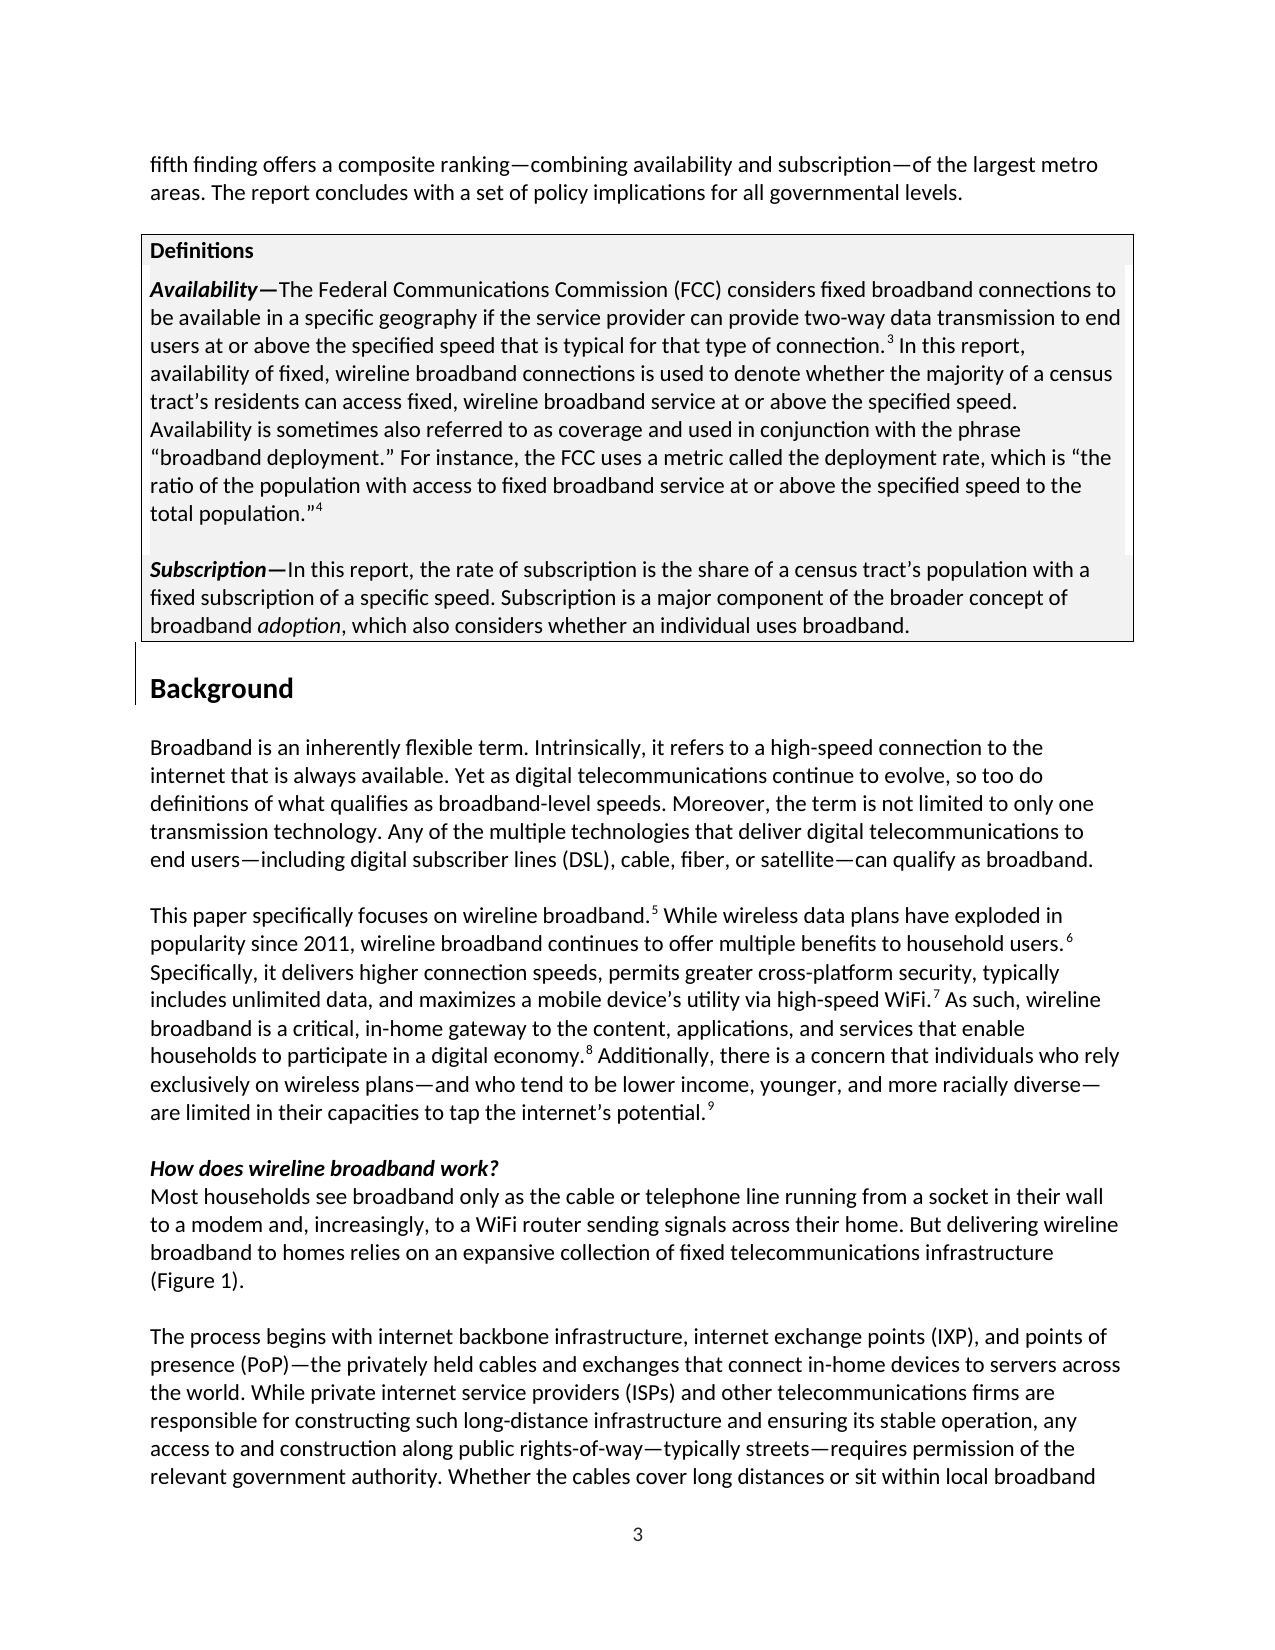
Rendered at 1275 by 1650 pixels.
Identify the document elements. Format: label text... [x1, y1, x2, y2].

text Broadband is an inherently flexible term. Intrinsically, it refers to a high-speed connection to the internet that is always available. Yet as digital telecommunications continue to evolve, so too do definitions of what qualifies as broadband-level speeds. Moreover, the term is not limited to only one transmission technology. Any of the multiple technologies that deliver digital telecommunications to end users—including digital subscriber lines (DSL), cable, fiber, or satellite—can qualify as broadband. [150, 733, 1125, 873]
text Most households see broadband only as the cable or telephone line running from a socket in their wall to a modem and, increasingly, to a WiFi router sending signals across their home. But delivering wireline broadband to homes relies on an expansive collection of fixed telecommunications infrastructure (Figure 1). [150, 1182, 1125, 1294]
text Subscription—In this report, the rate of subscription is the share of a census tract’s population with a fixed subscription of a specific speed. Subscription is a major component of the broader concept of broadband adoption, which also considers whether an individual uses broadband. [142, 552, 1133, 641]
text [150, 1322, 1125, 1490]
text Background [150, 670, 1125, 705]
text How does wireline broadband work? [150, 1154, 1125, 1182]
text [150, 150, 1125, 206]
text Definitions [142, 235, 1133, 265]
text This paper specifically focuses on wireline broadband. While wireless data plans have exploded in popularity since 2011, wireline broadband continues to offer multiple benefits to household users. Specifically, it delivers higher connection speeds, permits greater cross-platform security, typically includes unlimited data, and maximizes a mobile device’s utility via high-speed WiFi. As such, wireline broadband is a critical, in-home gateway to the content, applications, and services that enable households to participate in a digital economy. Additionally, there is a concern that individuals who rely exclusively on wireless plans—and who tend to be lower income, younger, and more racially diverse—are limited in their capacities to tap the internet’s potential. [150, 902, 1125, 1126]
text Availability—The Federal Communications Commission (FCC) considers fixed broadband connections to be available in a specific geography if the service provider can provide two-way data transmission to end users at or above the specified speed that is typical for that type of connection. In this report, availability of fixed, wireline broadband connections is used to denote whether the majority of a census tract’s residents can access fixed, wireline broadband service at or above the specified speed. Availability is sometimes also referred to as coverage and used in conjunction with the phrase “broadband deployment.” For instance, the FCC uses a metric called the deployment rate, which is “the ratio of the population with access to fixed broadband service at or above the specified speed to the total population.” [150, 275, 1125, 527]
